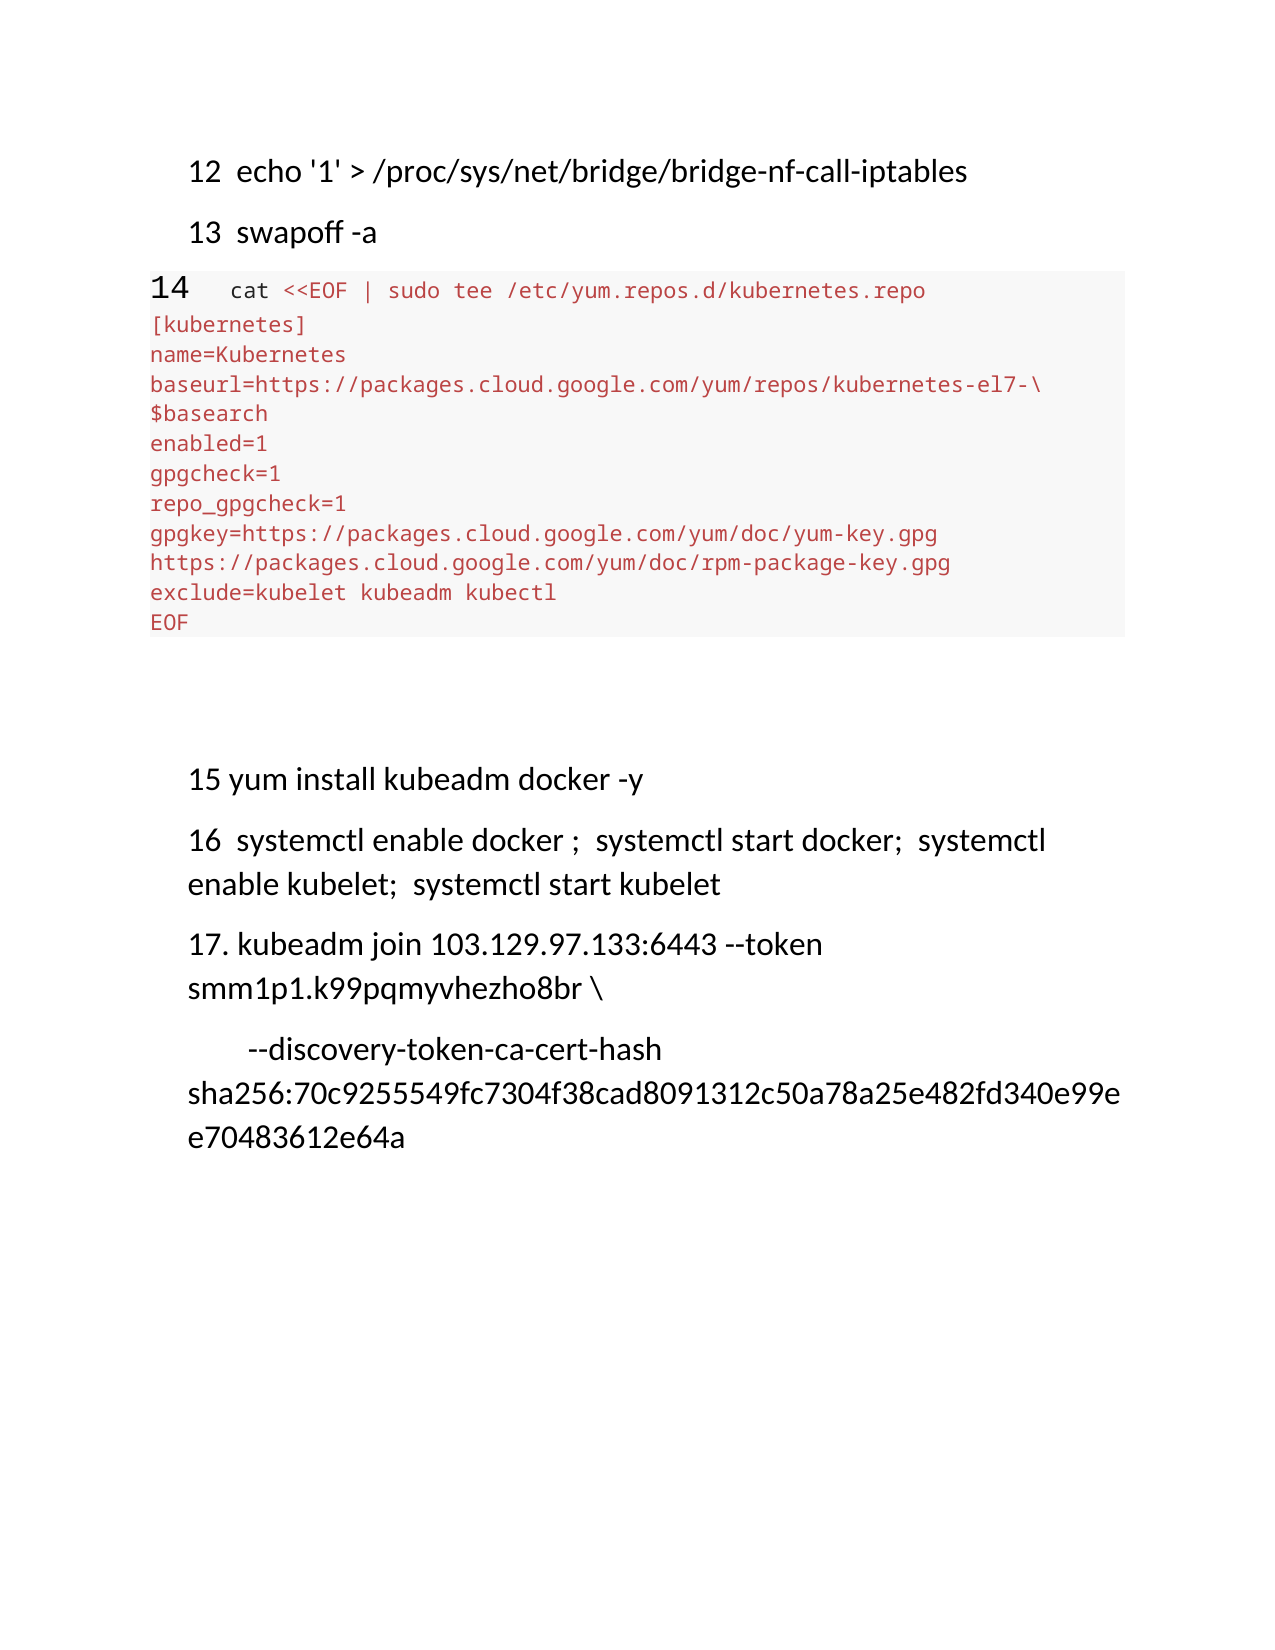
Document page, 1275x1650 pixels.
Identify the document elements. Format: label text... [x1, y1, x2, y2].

text 12 echo '1' > /proc/sys/net/bridge/bridge-nf-call-iptables [187, 150, 1125, 191]
text 14 cat <<EOF | sudo tee /etc/yum.repos.d/kubernetes.repo [150, 271, 1125, 309]
text [kubernetes] [150, 309, 1125, 339]
text 13 swapoff -a [187, 211, 1125, 251]
text 17. kubeadm join 103.129.97.133:6443 --token smm1p1.k99pqmyvhezho8br \ [187, 923, 1125, 1008]
text gpgcheck=1 [150, 458, 1125, 488]
text 16 systemctl enable docker ; systemctl start docker; systemctl enable kubelet; systemctl start kubelet [187, 819, 1125, 903]
text 15 yum install kubeadm docker -y [187, 758, 1125, 799]
text name=Kubernetes [150, 339, 1125, 369]
text exclude=kubelet kubeadm kubectl [150, 577, 1125, 607]
text repo_gpgcheck=1 [150, 488, 1125, 518]
text --discovery-token-ca-cert-hash sha256:70c9255549fc7304f38cad8091312c50a78a25e482fd340e99ee70483612e64a [187, 1028, 1125, 1156]
text gpgkey=https://packages.cloud.google.com/yum/doc/yum-key.gpg https://packages.cloud.google.com/yum/doc/rpm-package-key.gpg [150, 518, 1125, 577]
text EOF [150, 607, 1125, 637]
text enabled=1 [150, 428, 1125, 458]
text baseurl=https://packages.cloud.google.com/yum/repos/kubernetes-el7-\$basearch [150, 369, 1125, 428]
